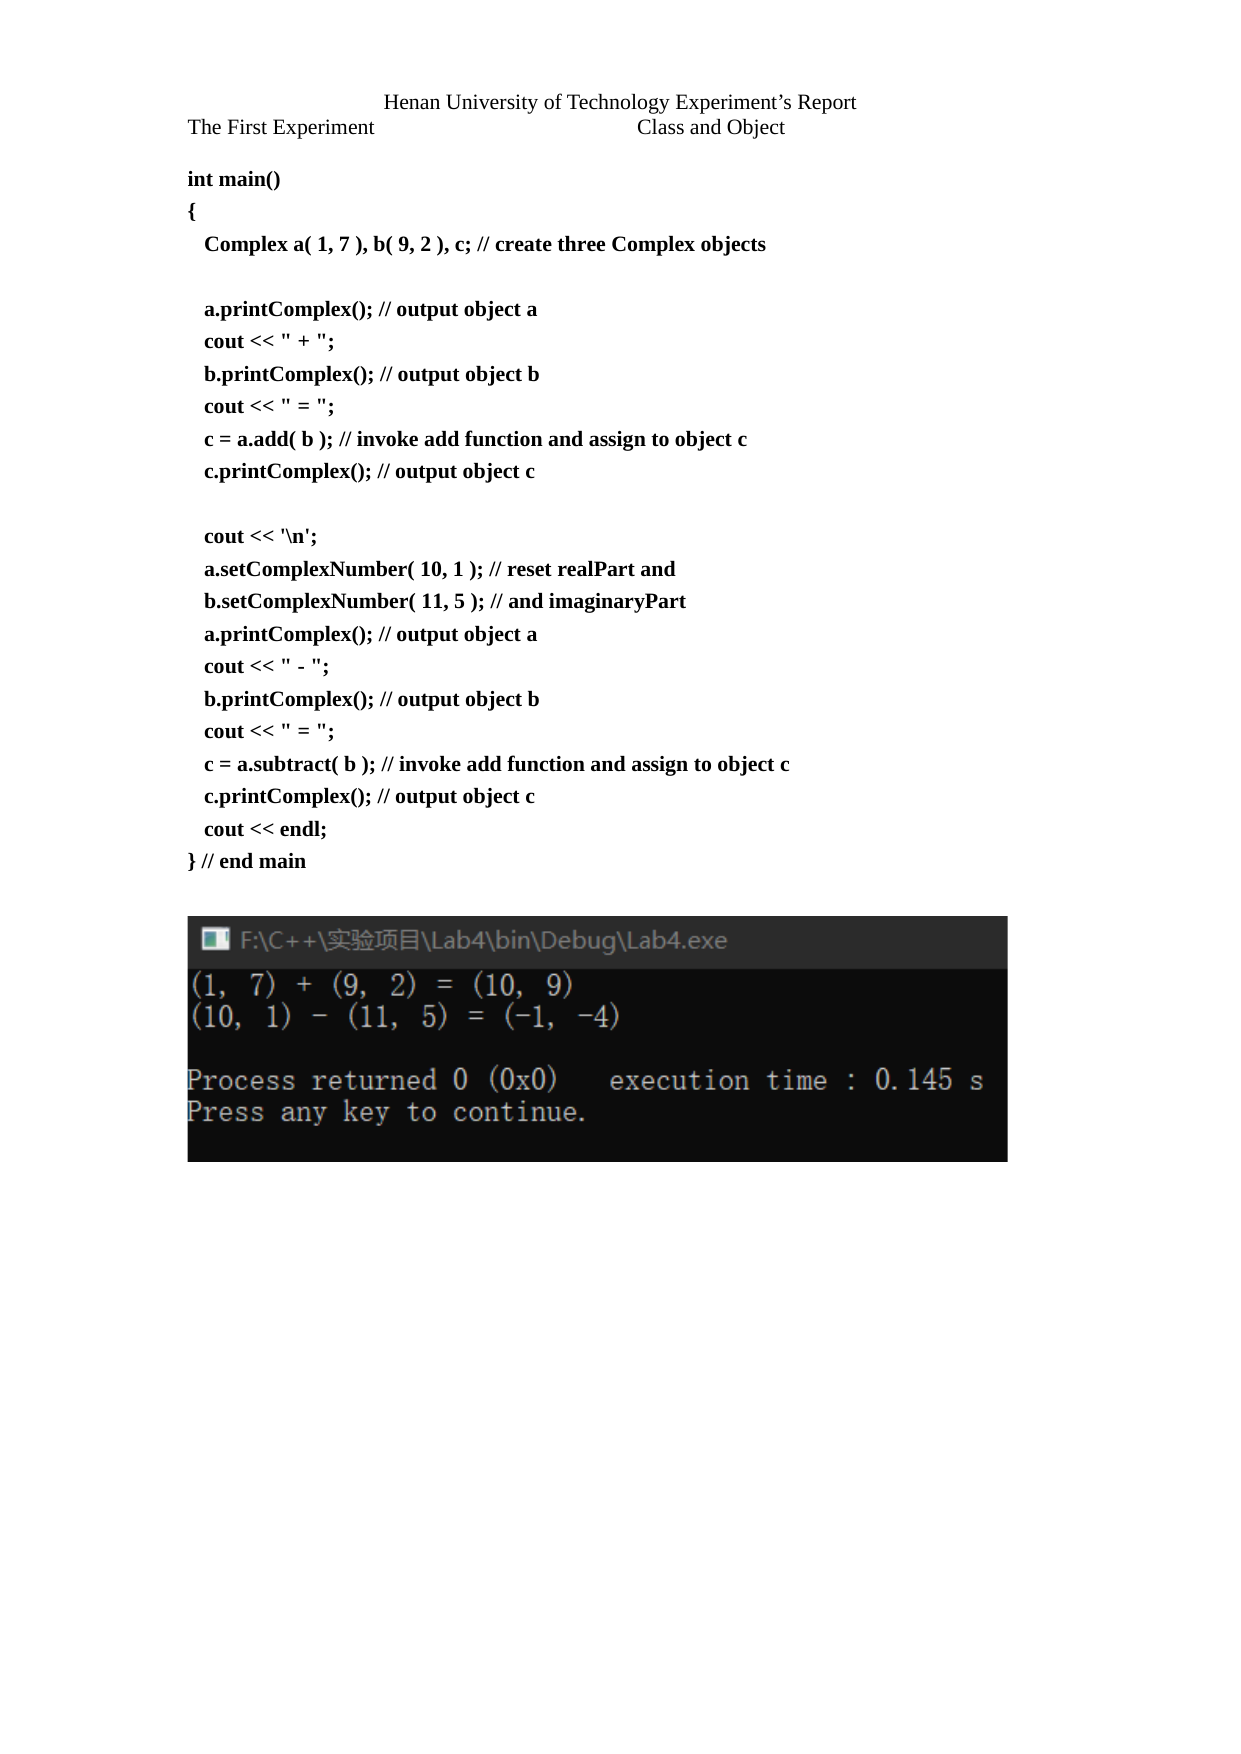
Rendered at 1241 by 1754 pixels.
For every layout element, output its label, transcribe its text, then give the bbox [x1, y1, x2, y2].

text cout << endl; [187, 812, 1053, 844]
text { [187, 194, 1053, 227]
picture [187, 916, 1008, 1162]
text cout << " + "; [187, 324, 1053, 357]
text c.printComplex(); // output object c [187, 779, 1053, 812]
text a.printComplex(); // output object a [187, 292, 1053, 324]
text } // end main [187, 844, 1053, 877]
text cout << " = "; [187, 389, 1053, 422]
text b.setComplexNumber( 11, 5 ); // and imaginaryPart [187, 584, 1053, 617]
text cout << '\n'; [187, 519, 1053, 552]
text c = a.subtract( b ); // invoke add function and assign to object c [187, 747, 1053, 779]
text Complex a( 1, 7 ), b( 9, 2 ), c; // create three Complex objects [187, 227, 1053, 259]
text b.printComplex(); // output object b [187, 682, 1053, 714]
text cout << " - "; [187, 649, 1053, 682]
text int main() [187, 162, 1053, 194]
text b.printComplex(); // output object b [187, 357, 1053, 389]
text cout << " = "; [187, 714, 1053, 747]
text a.setComplexNumber( 10, 1 ); // reset realPart and [187, 552, 1053, 584]
text a.printComplex(); // output object a [187, 617, 1053, 649]
text c.printComplex(); // output object c [187, 454, 1053, 487]
text c = a.add( b ); // invoke add function and assign to object c [187, 422, 1053, 454]
